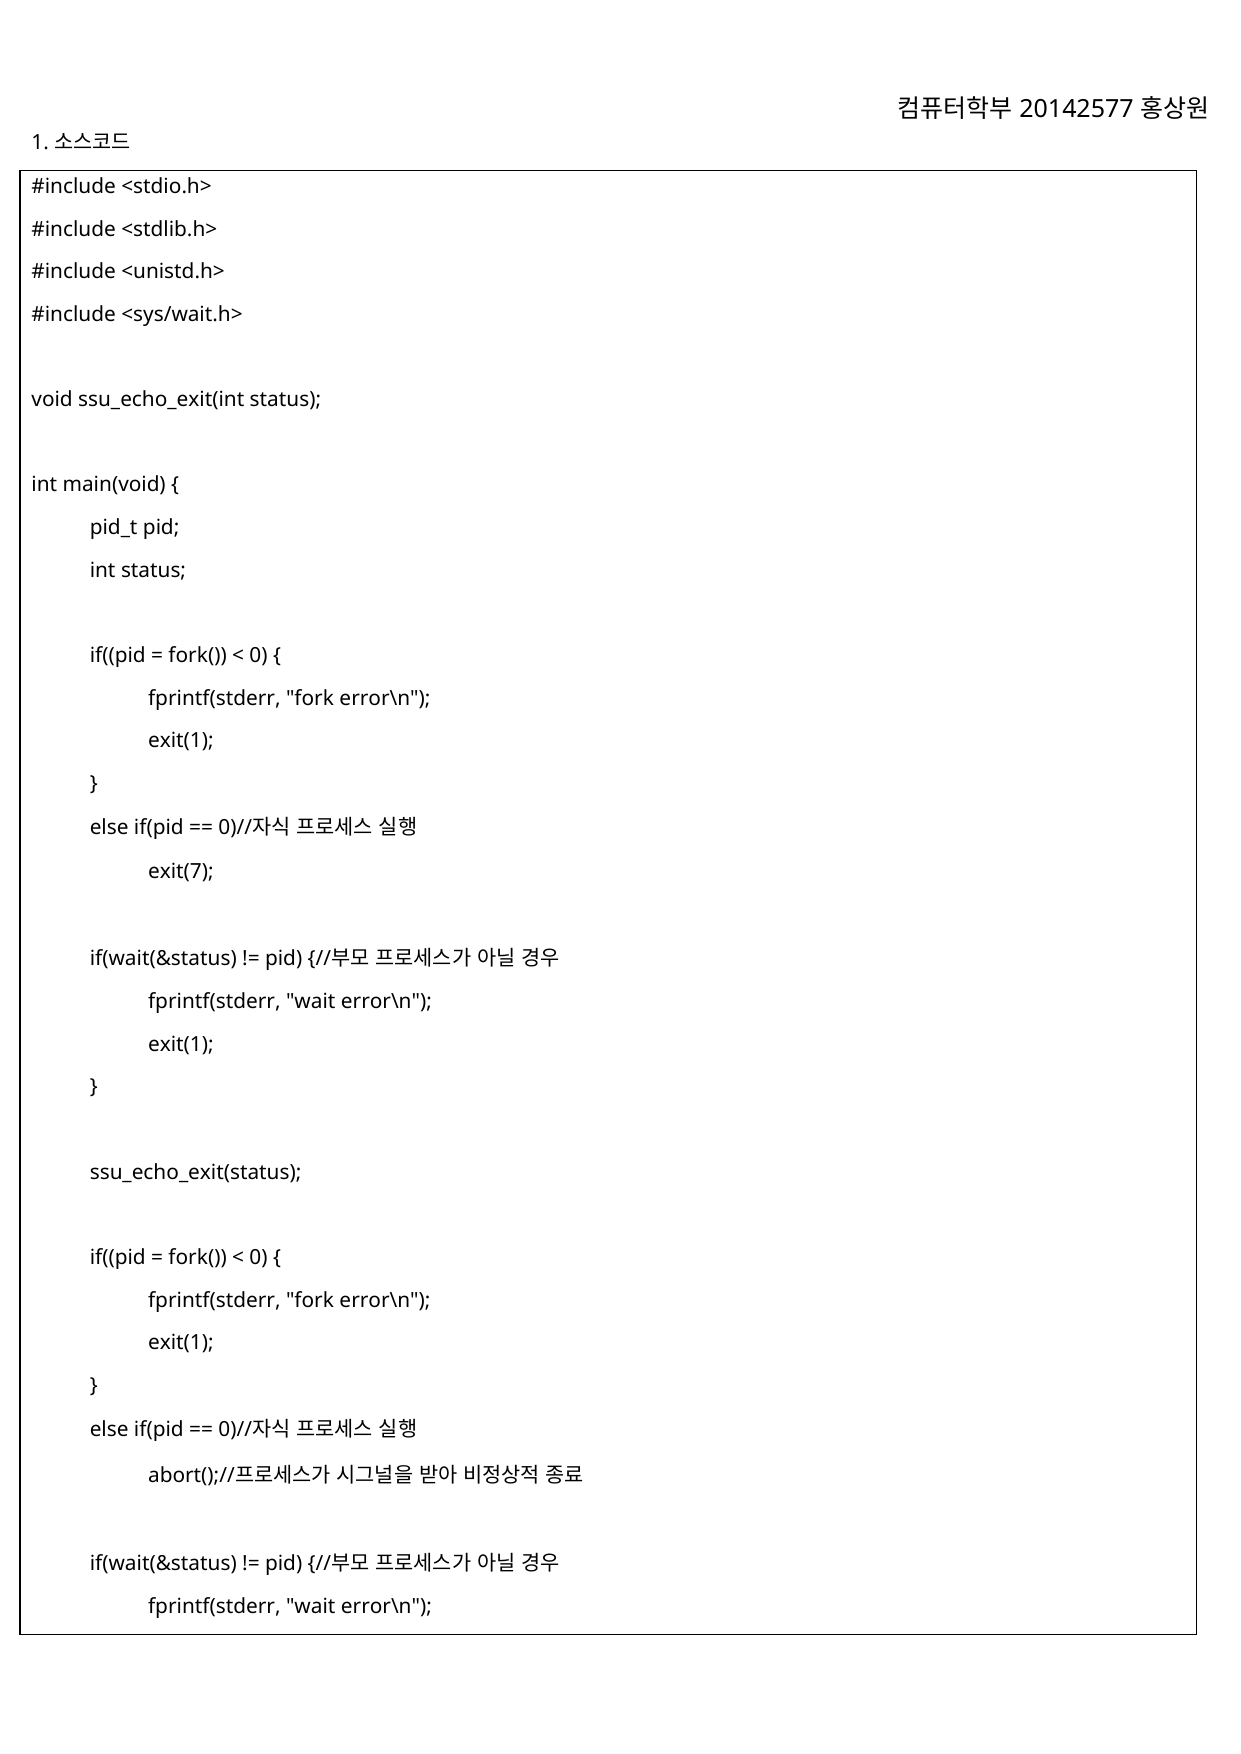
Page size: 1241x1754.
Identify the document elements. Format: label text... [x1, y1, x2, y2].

text 1. 소스코드 [31, 125, 1209, 155]
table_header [21, 171, 1196, 1634]
